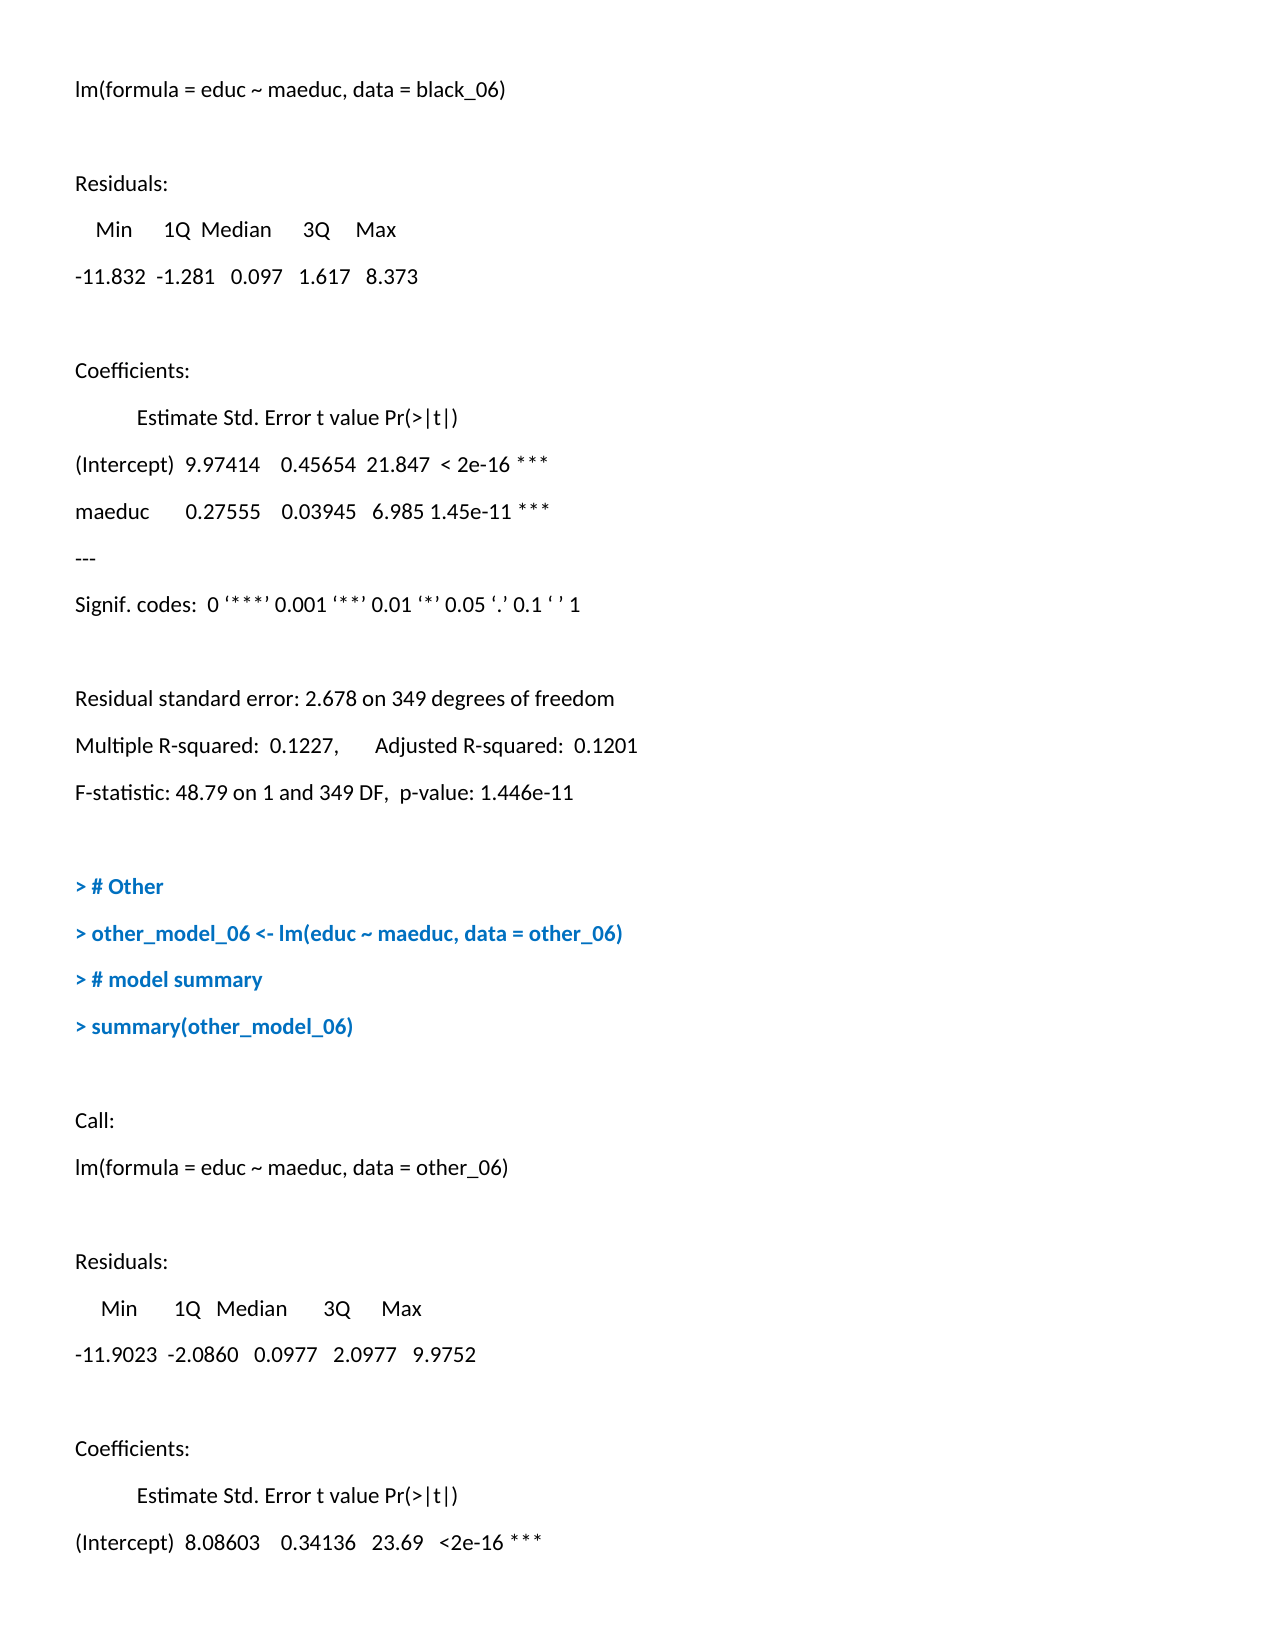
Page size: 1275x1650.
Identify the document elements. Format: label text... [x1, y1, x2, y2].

text maeduc 0.27555 0.03945 6.985 1.45e-11 *** [75, 497, 1200, 525]
text lm(formula = educ ~ maeduc, data = other_06) [75, 1153, 1200, 1181]
text -11.832 -1.281 0.097 1.617 8.373 [75, 262, 1200, 291]
text lm(formula = educ ~ maeduc, data = black_06) [75, 75, 1200, 103]
text (Intercept) 9.97414 0.45654 21.847 < 2e-16 *** [75, 450, 1200, 478]
text Coefficients: [75, 1434, 1200, 1462]
text Min 1Q Median 3Q Max [75, 216, 1200, 244]
text Min 1Q Median 3Q Max [75, 1294, 1200, 1322]
text Call: [75, 1106, 1200, 1134]
text Estimate Std. Error t value Pr(>|t|) [75, 403, 1200, 431]
text Signif. codes: 0 ‘***’ 0.001 ‘**’ 0.01 ‘*’ 0.05 ‘.’ 0.1 ‘ ’ 1 [75, 591, 1200, 619]
text Estimate Std. Error t value Pr(>|t|) [75, 1481, 1200, 1509]
text > summary(other_model_06) [75, 1012, 1200, 1041]
text Multiple R-squared: 0.1227, Adjusted R-squared: 0.1201 [75, 731, 1200, 759]
text (Intercept) 8.08603 0.34136 23.69 <2e-16 *** [75, 1528, 1200, 1556]
text Coefficients: [75, 356, 1200, 384]
text > # Other [75, 872, 1200, 900]
text Residuals: [75, 1247, 1200, 1275]
text Residual standard error: 2.678 on 349 degrees of freedom [75, 684, 1200, 712]
text F-statistic: 48.79 on 1 and 349 DF, p-value: 1.446e-11 [75, 778, 1200, 806]
text --- [75, 544, 1200, 572]
text Residuals: [75, 169, 1200, 197]
text > # model summary [75, 966, 1200, 994]
text > other_model_06 <- lm(educ ~ maeduc, data = other_06) [75, 919, 1200, 947]
text -11.9023 -2.0860 0.0977 2.0977 9.9752 [75, 1341, 1200, 1369]
